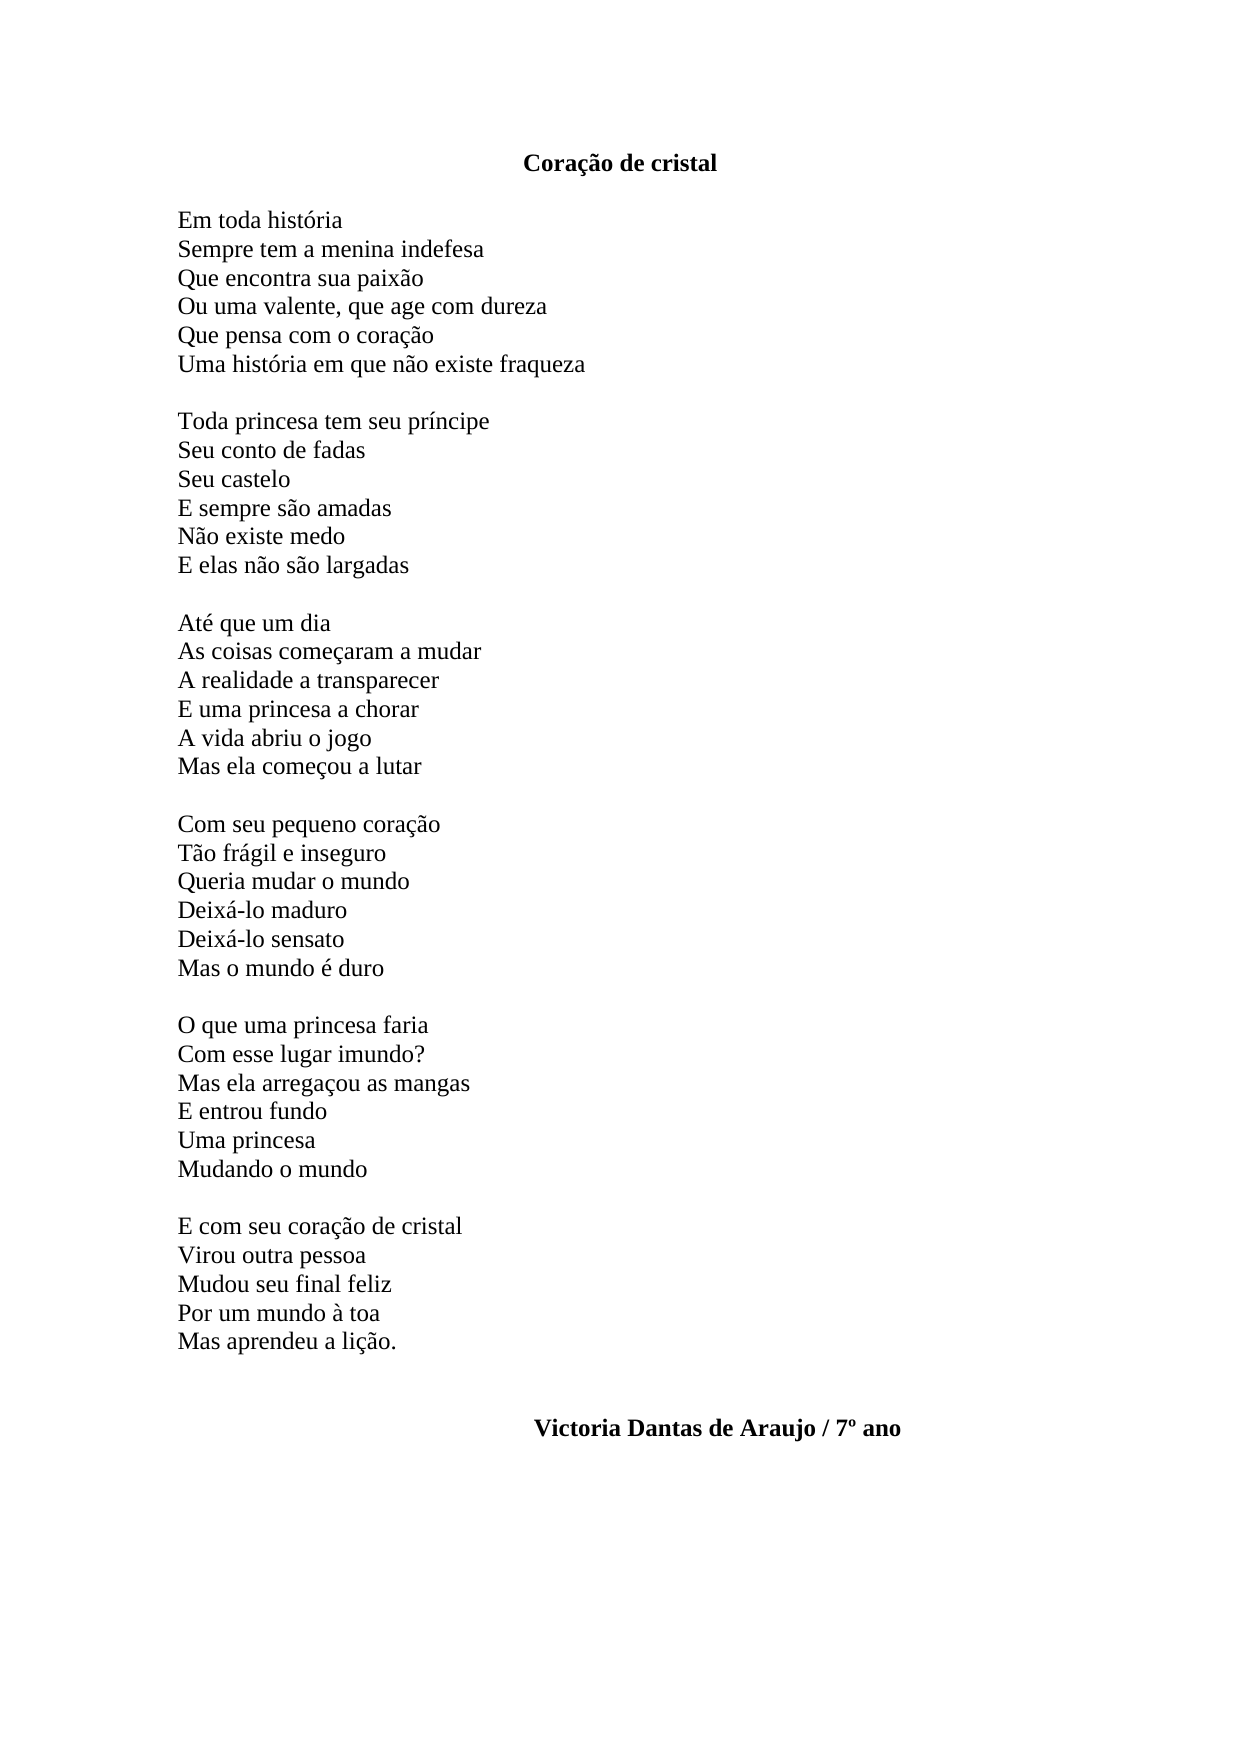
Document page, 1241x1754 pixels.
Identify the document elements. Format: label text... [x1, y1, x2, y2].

text E com seu coração de cristal [177, 1211, 1063, 1240]
text Que encontra sua paixão [177, 263, 1063, 291]
text Seu castelo [177, 464, 1063, 493]
text Mudando o mundo [177, 1154, 1063, 1183]
text Mas ela começou a lutar [177, 751, 1063, 780]
text Sempre tem a menina indefesa [177, 234, 1063, 263]
text Toda princesa tem seu príncipe [177, 406, 1063, 435]
text Tão frágil e inseguro [177, 838, 1063, 866]
text A realidade a transparecer [177, 665, 1063, 694]
text Virou outra pessoa [177, 1240, 1063, 1269]
text E sempre são amadas [177, 493, 1063, 521]
text Uma princesa [177, 1125, 1063, 1154]
text Mas ela arregaçou as mangas [177, 1068, 1063, 1096]
text Victoria Dantas de Araujo / 7º ano [177, 1413, 1063, 1441]
text Por um mundo à toa [177, 1298, 1063, 1326]
text Que pensa com o coração [177, 320, 1063, 349]
text Mudou seu final feliz [177, 1269, 1063, 1298]
text Deixá-lo sensato [177, 924, 1063, 953]
text Mas o mundo é duro [177, 953, 1063, 981]
text Uma história em que não existe fraqueza [177, 349, 1063, 378]
text E elas não são largadas [177, 550, 1063, 579]
text E entrou fundo [177, 1096, 1063, 1125]
text Seu conto de fadas [177, 435, 1063, 464]
text O que uma princesa faria [177, 1010, 1063, 1039]
text A vida abriu o jogo [177, 723, 1063, 751]
text As coisas começaram a mudar [177, 636, 1063, 665]
text Ou uma valente, que age com dureza [177, 291, 1063, 320]
text Não existe medo [177, 521, 1063, 550]
text Com esse lugar imundo? [177, 1039, 1063, 1068]
text Até que um dia [177, 608, 1063, 636]
text Em toda história [177, 205, 1063, 234]
text Mas aprendeu a lição. [177, 1326, 1063, 1355]
text E uma princesa a chorar [177, 694, 1063, 723]
text Coração de cristal [177, 148, 1063, 176]
text Com seu pequeno coração [177, 809, 1063, 838]
text Deixá-lo maduro [177, 895, 1063, 924]
text Queria mudar o mundo [177, 866, 1063, 895]
